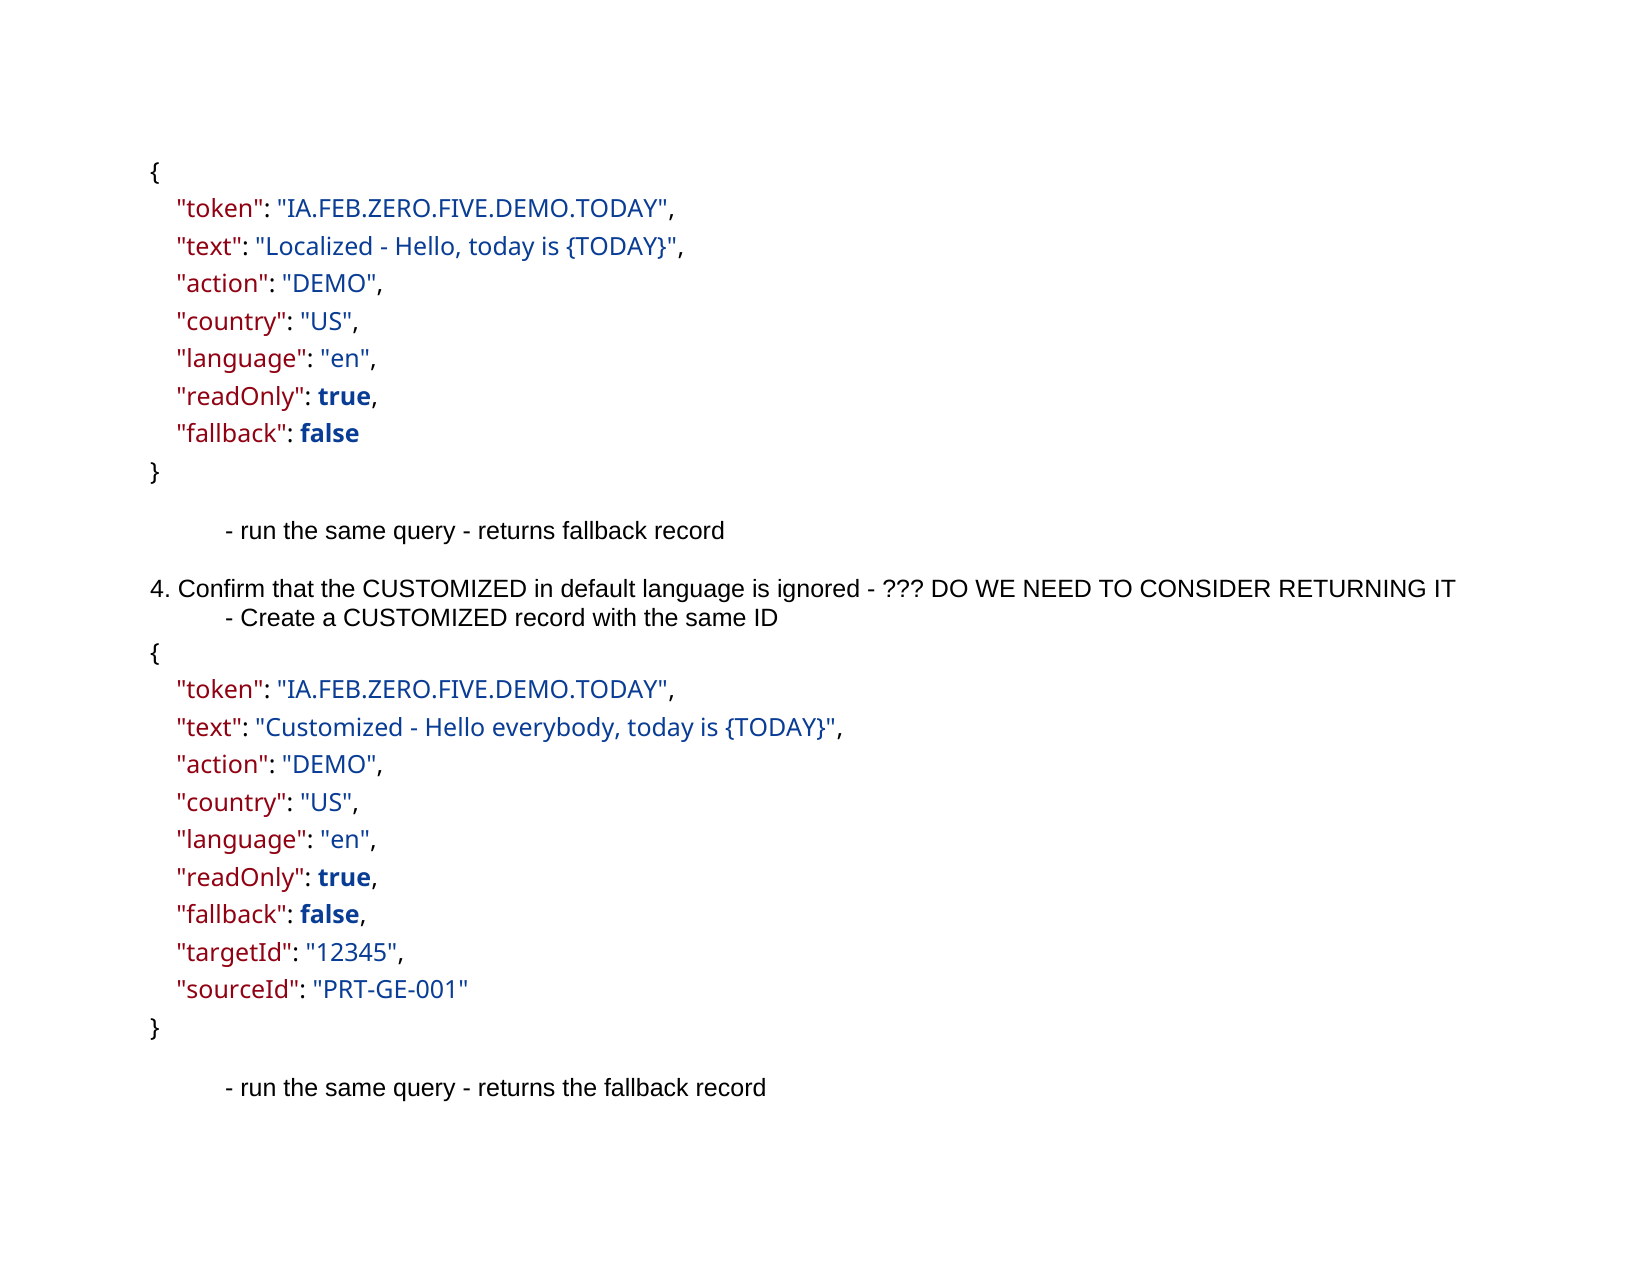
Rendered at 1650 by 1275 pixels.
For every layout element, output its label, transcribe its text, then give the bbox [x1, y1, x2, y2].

text "readOnly": true, [150, 375, 1500, 412]
text { [150, 631, 1500, 669]
text "language": "en", [150, 337, 1500, 375]
text "action": "DEMO", [150, 262, 1500, 300]
text "readOnly": true, [150, 856, 1500, 894]
text { [150, 150, 1500, 187]
text - Create a CUSTOMIZED record with the same ID [150, 602, 1500, 631]
text } [150, 1006, 1500, 1044]
text - run the same query - returns the fallback record [150, 1072, 1500, 1101]
text "language": "en", [150, 819, 1500, 856]
text "token": "IA.FEB.ZERO.FIVE.DEMO.TODAY", [150, 669, 1500, 706]
text "targetId": "12345", [150, 931, 1500, 969]
text "action": "DEMO", [150, 744, 1500, 781]
text "country": "US", [150, 300, 1500, 337]
text 4. Confirm that the CUSTOMIZED in default language is ignored - ??? DO WE NEED TO CONSIDER RETURNING IT [150, 574, 1500, 602]
text "country": "US", [150, 781, 1500, 819]
text "fallback": false [150, 412, 1500, 450]
text - run the same query - returns fallback record [150, 516, 1500, 545]
text "fallback": false, [150, 894, 1500, 931]
text "text": "Customized - Hello everybody, today is {TODAY}", [150, 706, 1500, 744]
text "text": "Localized - Hello, today is {TODAY}", [150, 225, 1500, 262]
text "token": "IA.FEB.ZERO.FIVE.DEMO.TODAY", [150, 187, 1500, 225]
text "sourceId": "PRT-GE-001" [150, 969, 1500, 1006]
text } [150, 450, 1500, 487]
